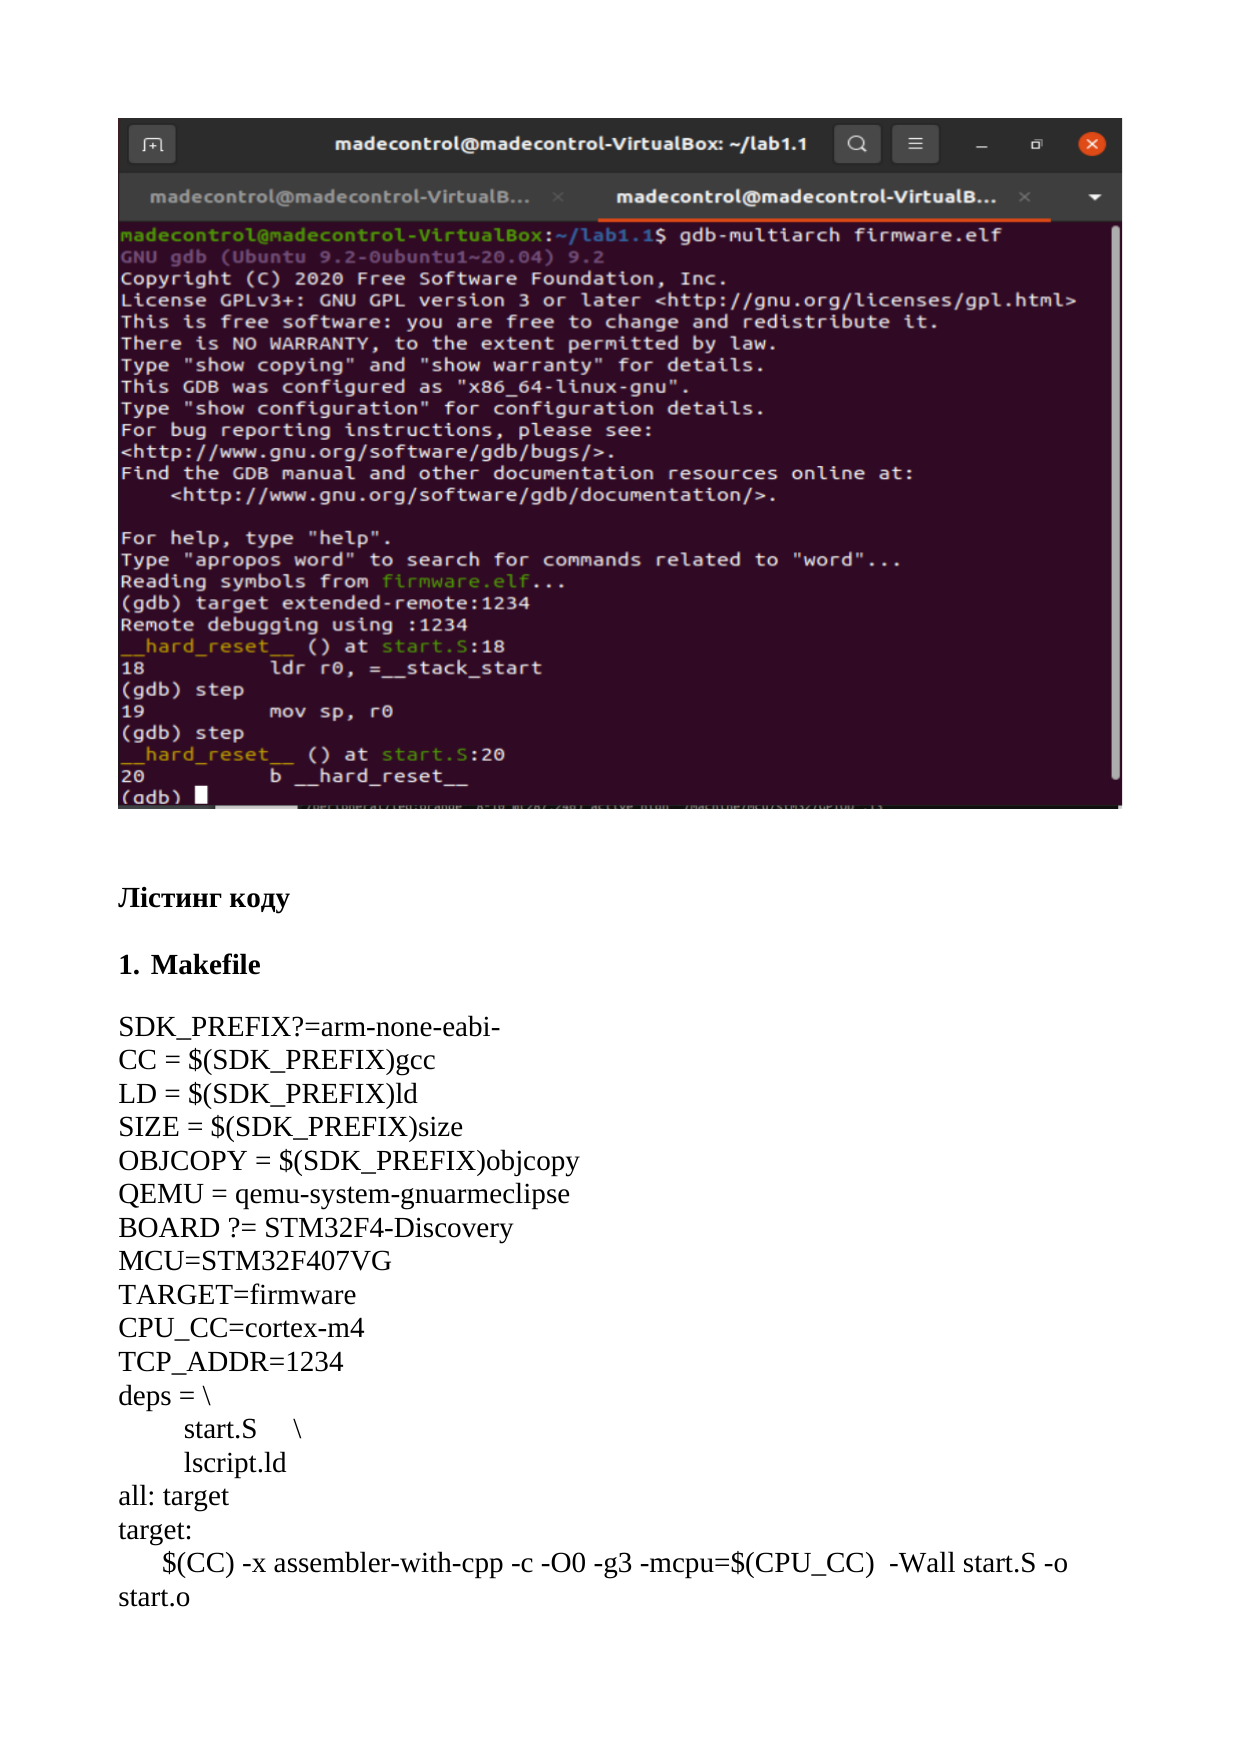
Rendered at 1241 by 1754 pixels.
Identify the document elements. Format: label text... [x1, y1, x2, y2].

text deps = \ [118, 1378, 1122, 1411]
text OBJCOPY = $(SDK_PREFIX)objcopy [118, 1143, 1122, 1176]
text SIZE = $(SDK_PREFIX)size [118, 1109, 1122, 1143]
text BOARD ?= STM32F4-Discovery [118, 1210, 1122, 1243]
text CPU_CC=cortex-m4 [118, 1311, 1122, 1344]
text SDK_PREFIX?=arm-none-eabi- [118, 1009, 1122, 1042]
text MCU=STM32F407VG [118, 1243, 1122, 1277]
text all: target [118, 1478, 1122, 1512]
text start.S \ [118, 1411, 1122, 1445]
text Лістинг коду [118, 880, 1122, 913]
text $(CC) -x assembler-with-cpp -c -O0 -g3 -mcpu=$(CPU_CC) -Wall start.S -o start.o [118, 1545, 1122, 1612]
text QEMU = qemu-system-gnuarmeclipse [118, 1176, 1122, 1210]
text LD = $(SDK_PREFIX)ld [118, 1076, 1122, 1109]
list Makefile [118, 947, 1122, 980]
text target: [118, 1512, 1122, 1545]
text TCP_ADDR=1234 [118, 1344, 1122, 1378]
text lscript.ld [118, 1445, 1122, 1478]
picture [118, 118, 1123, 809]
text CC = $(SDK_PREFIX)gcc [118, 1042, 1122, 1076]
text TARGET=firmware [118, 1277, 1122, 1311]
